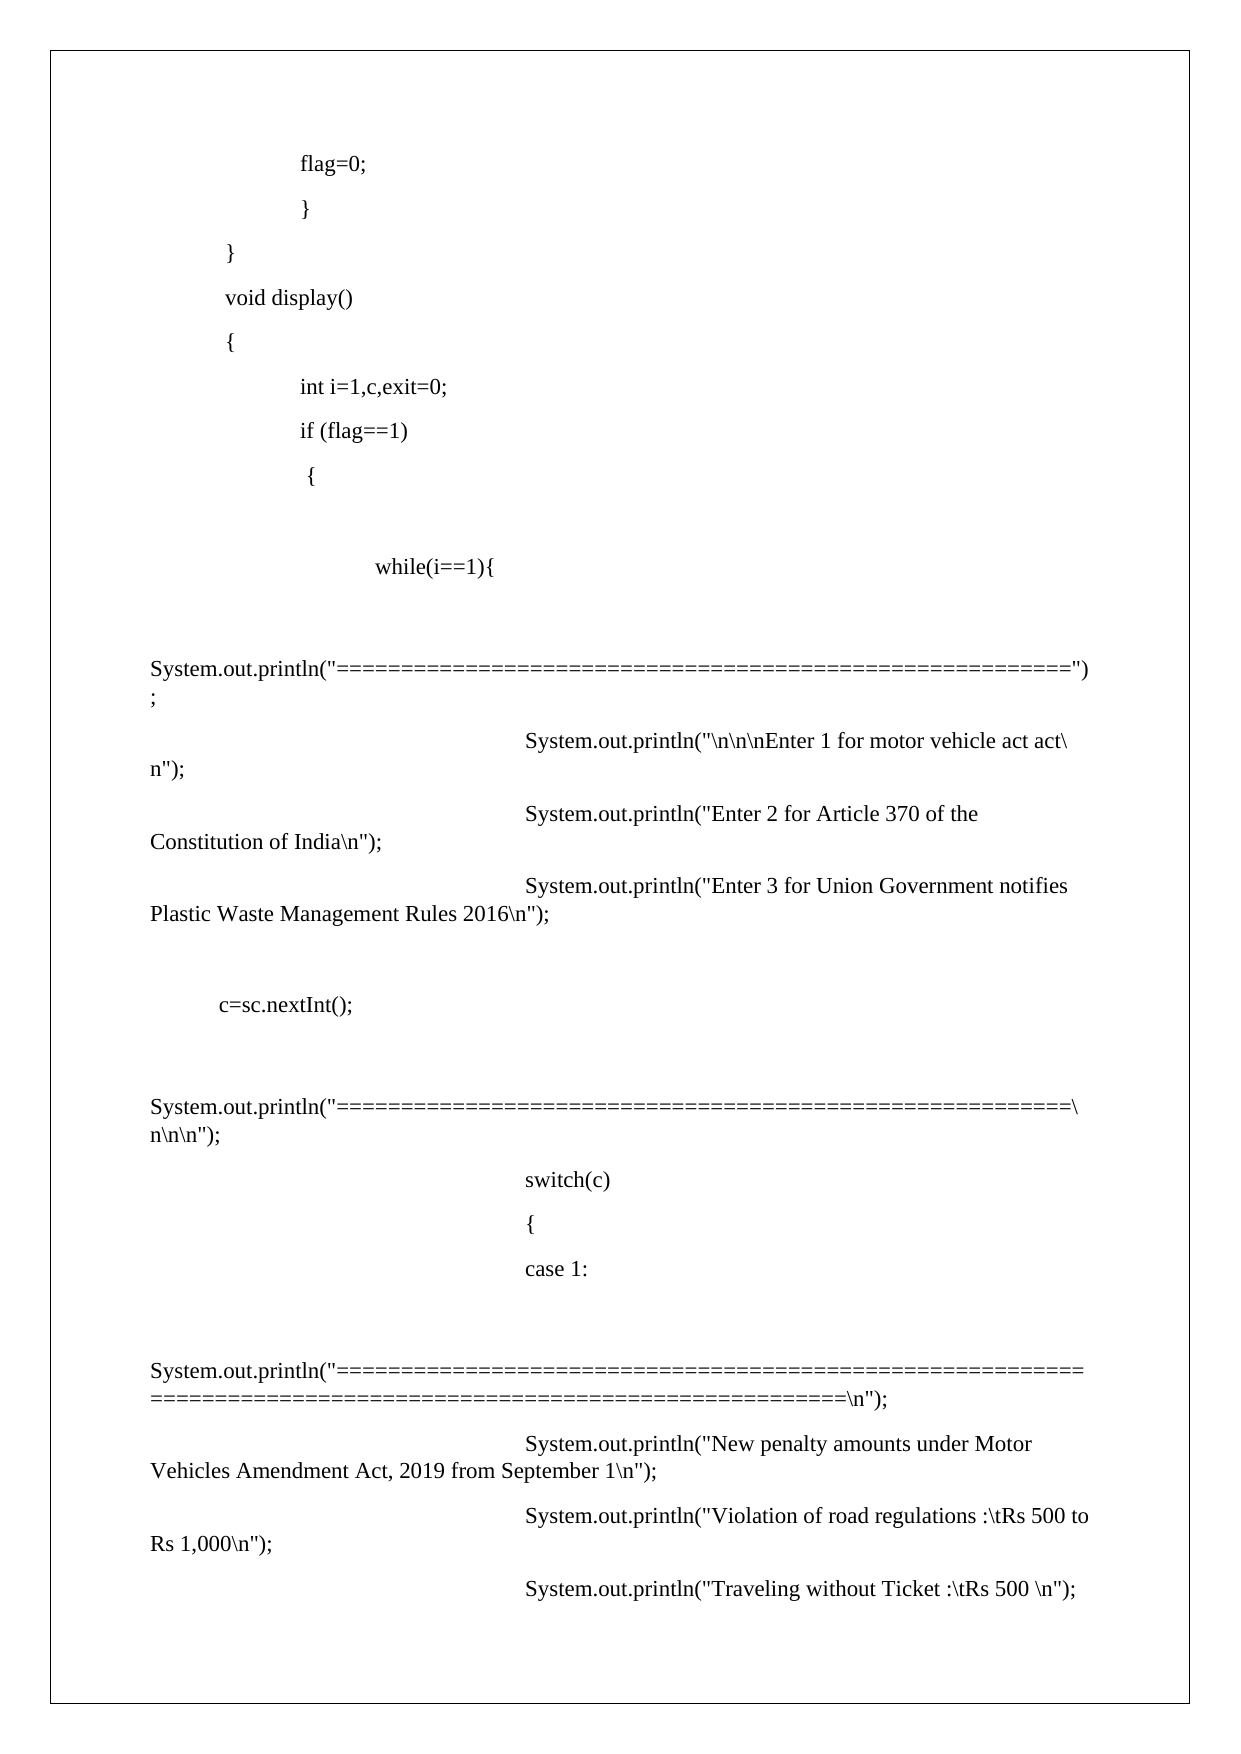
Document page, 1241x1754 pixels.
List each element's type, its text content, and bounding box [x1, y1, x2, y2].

text c=sc.nextInt(); [150, 991, 1090, 1018]
text System.out.println("================================================================================================================\n"); [150, 1300, 1090, 1411]
text switch(c) [150, 1166, 1090, 1192]
text System.out.println("=========================================================\n\n\n"); [150, 1036, 1090, 1148]
text } [150, 194, 1090, 221]
text { [150, 328, 1090, 355]
text { [150, 1211, 1090, 1237]
text System.out.println("Enter 3 for Union Government notifies Plastic Waste Management Rules 2016\n"); [150, 872, 1090, 927]
text { [150, 462, 1090, 488]
text System.out.println("========================================================="); [150, 597, 1090, 709]
text System.out.println("\n\n\nEnter 1 for motor vehicle act act\n"); [150, 727, 1090, 782]
text flag=0; [150, 150, 1090, 176]
text if (flag==1) [150, 417, 1090, 444]
text System.out.println("Violation of road regulations :\tRs 500 to Rs 1,000\n"); [150, 1502, 1090, 1556]
text void display() [150, 284, 1090, 310]
text System.out.println("Enter 2 for Article 370 of the Constitution of India\n"); [150, 800, 1090, 854]
text System.out.println("New penalty amounts under Motor Vehicles Amendment Act, 2019 from September 1\n"); [150, 1430, 1090, 1484]
text case 1: [150, 1255, 1090, 1281]
text System.out.println("Traveling without Ticket :\tRs 500 \n"); [150, 1575, 1090, 1601]
text int i=1,c,exit=0; [150, 373, 1090, 399]
text while(i==1){ [150, 553, 1090, 579]
text } [150, 239, 1090, 266]
